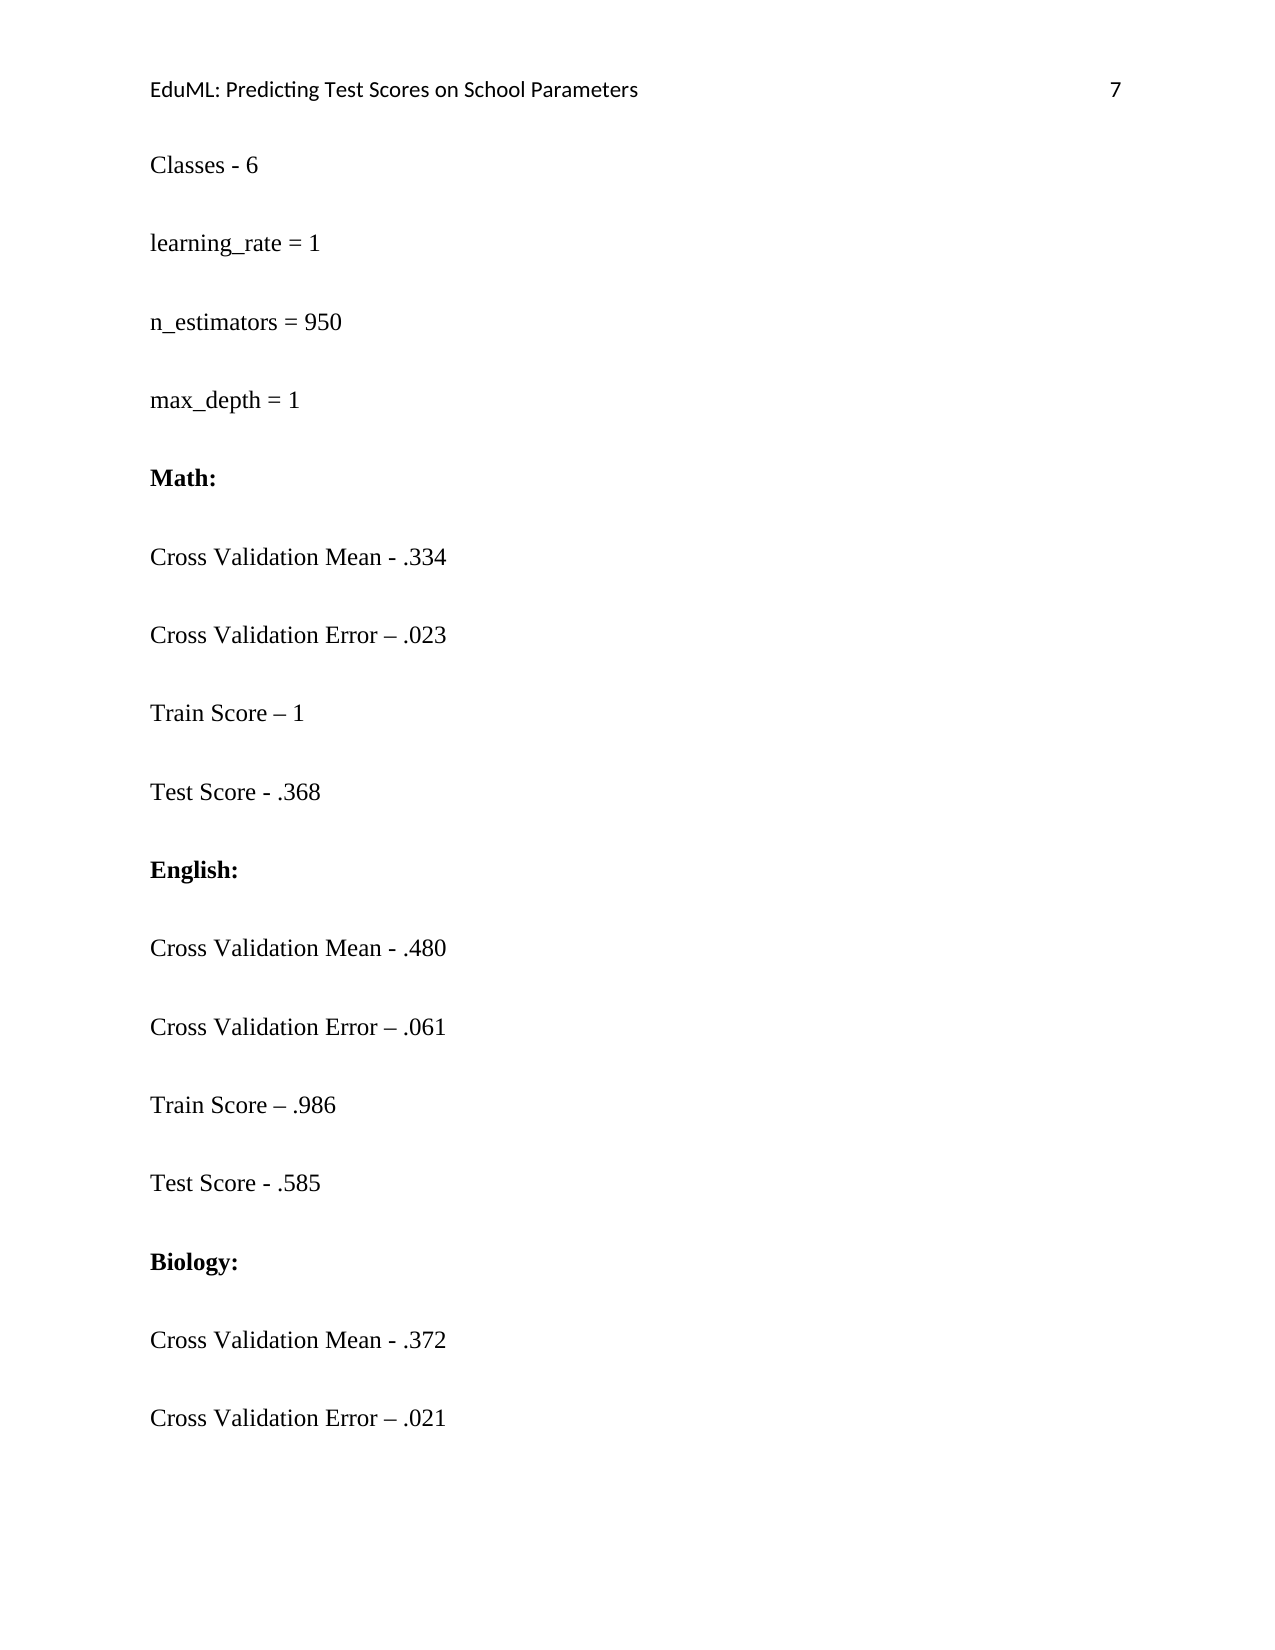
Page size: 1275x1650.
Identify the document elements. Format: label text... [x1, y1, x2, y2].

text Train Score – 1 [150, 698, 1125, 727]
text learning_rate = 1 [150, 228, 1125, 257]
text Math: [150, 463, 1125, 492]
text Cross Validation Error – .021 [150, 1403, 1125, 1432]
text n_estimators = 950 [150, 307, 1125, 335]
text Cross Validation Mean - .334 [150, 542, 1125, 570]
text Biology: [150, 1247, 1125, 1275]
text Test Score - .585 [150, 1168, 1125, 1197]
text Cross Validation Error – .023 [150, 620, 1125, 649]
text English: [150, 855, 1125, 884]
text Classes - 6 [150, 150, 1125, 179]
text Cross Validation Error – .061 [150, 1012, 1125, 1040]
text max_depth = 1 [150, 385, 1125, 414]
text Test Score - .368 [150, 777, 1125, 805]
text Cross Validation Mean - .480 [150, 933, 1125, 962]
text Cross Validation Mean - .372 [150, 1325, 1125, 1354]
text Train Score – .986 [150, 1090, 1125, 1119]
